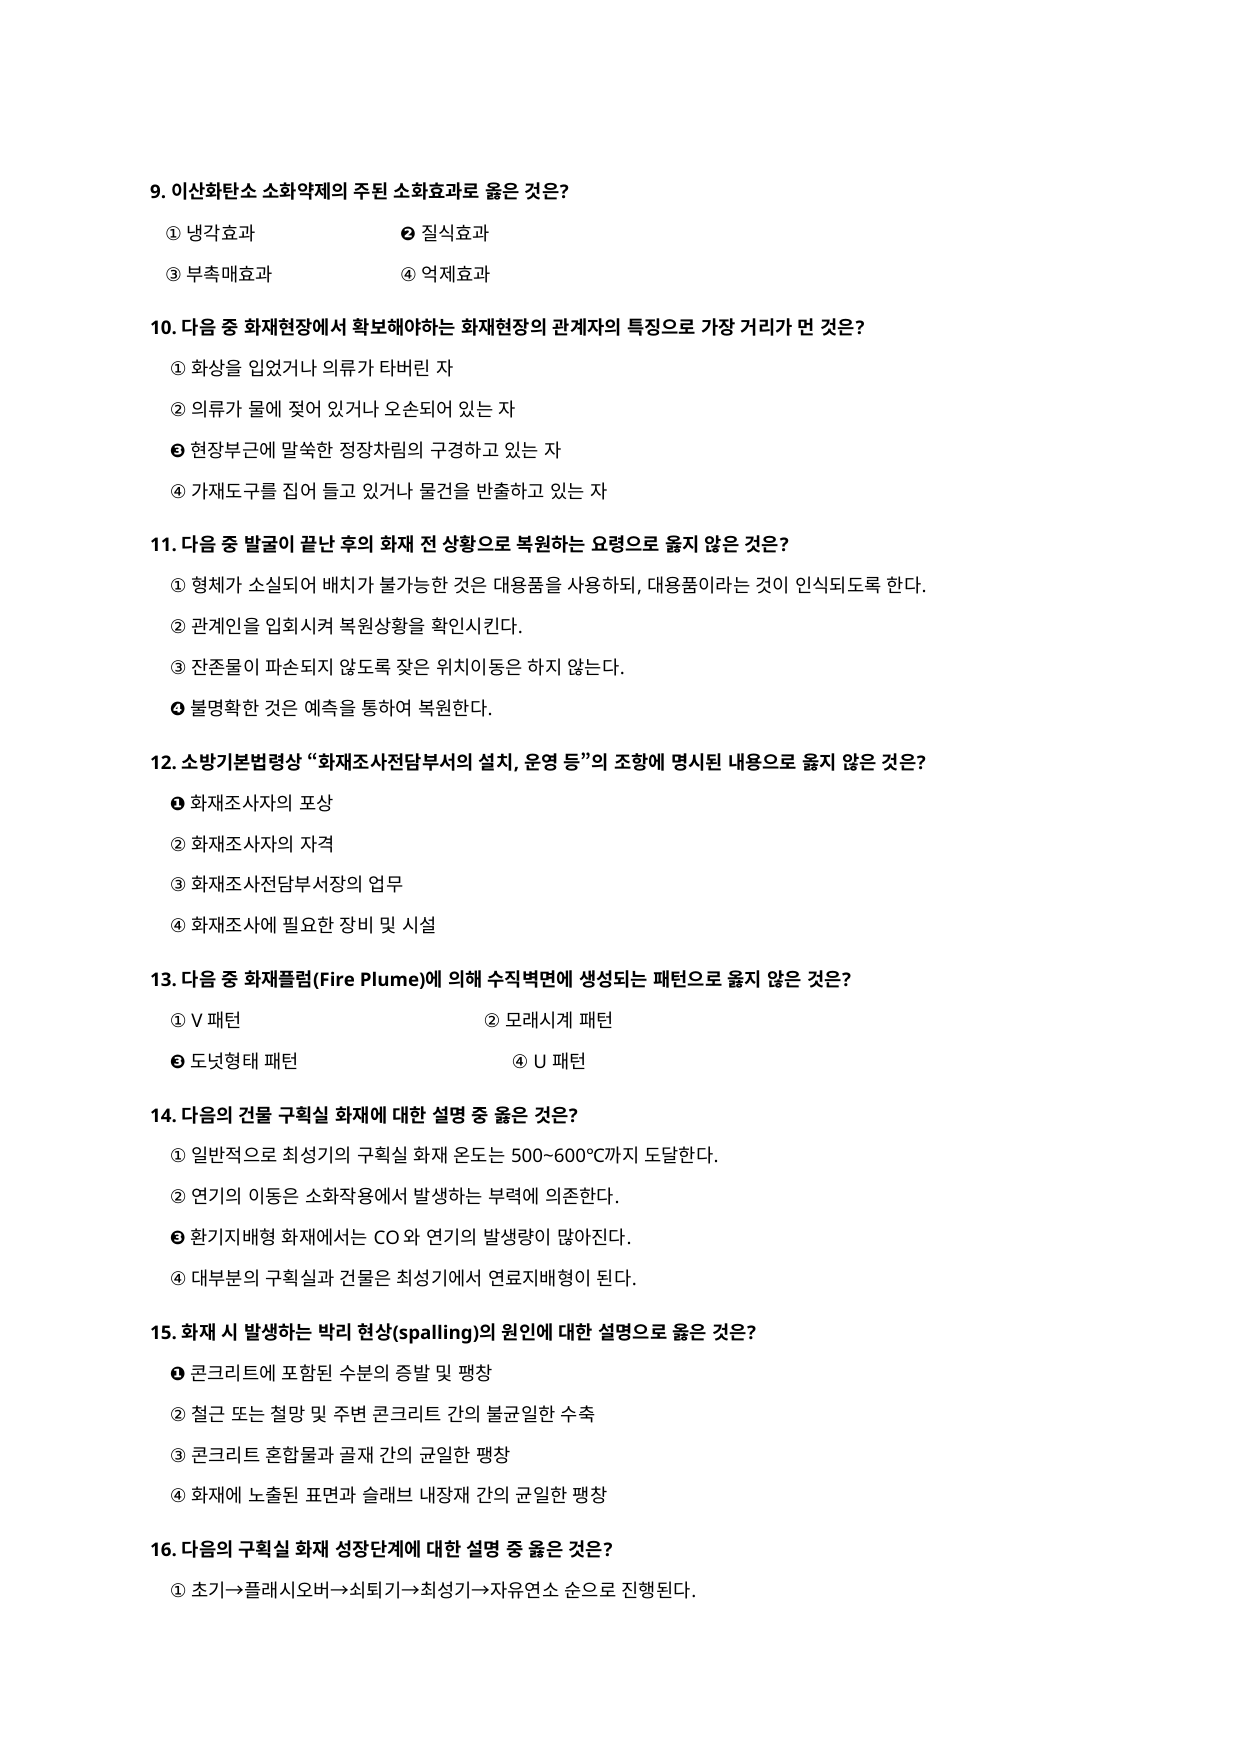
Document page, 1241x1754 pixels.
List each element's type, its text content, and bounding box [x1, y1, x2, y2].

text ④ 화재에 노출된 표면과 슬래브 내장재 간의 균일한 팽창 [150, 1481, 1090, 1508]
text ② 철근 또는 철망 및 주변 콘크리트 간의 불균일한 수축 [150, 1399, 1090, 1426]
text ❶ 화재조사자의 포상 [150, 788, 1090, 815]
text ① 형체가 소실되어 배치가 불가능한 것은 대용품을 사용하되, 대용품이라는 것이 인식되도록 한다. [150, 571, 1090, 598]
text ① V 패턴 ② 모래시계 패턴 [150, 1005, 1090, 1033]
text ② 의류가 물에 젖어 있거나 오손되어 있는 자 [150, 395, 1090, 422]
text ❶ 콘크리트에 포함된 수분의 증발 및 팽창 [150, 1358, 1090, 1386]
text ❸ 도넛형태 패턴 ④ U 패턴 [150, 1047, 1090, 1074]
text ① 일반적으로 최성기의 구획실 화재 온도는 500~600℃까지 도달한다. [150, 1141, 1090, 1168]
text ❸ 환기지배형 화재에서는 CO와 연기의 발생량이 많아진다. [150, 1223, 1090, 1250]
text ③ 잔존물이 파손되지 않도록 잦은 위치이동은 하지 않는다. [150, 653, 1090, 680]
text ④ 가재도구를 집어 들고 있거나 물건을 반출하고 있는 자 [150, 477, 1090, 504]
text ① 화상을 입었거나 의류가 타버린 자 [150, 354, 1090, 381]
text ② 연기의 이동은 소화작용에서 발생하는 부력에 의존한다. [150, 1182, 1090, 1209]
text ② 화재조사자의 자격 [150, 829, 1090, 856]
text ❸ 현장부근에 말쑥한 정장차림의 구경하고 있는 자 [150, 436, 1090, 463]
text 16. 다음의 구획실 화재 성장단계에 대한 설명 중 옳은 것은? [150, 1534, 1090, 1562]
text ④ 대부분의 구획실과 건물은 최성기에서 연료지배형이 된다. [150, 1264, 1090, 1291]
text ① 냉각효과 ❷ 질식효과 [150, 218, 1090, 245]
text 14. 다음의 건물 구획실 화재에 대한 설명 중 옳은 것은? [150, 1100, 1090, 1127]
text 12. 소방기본법령상 “화재조사전담부서의 설치, 운영 등”의 조항에 명시된 내용으로 옳지 않은 것은? [150, 747, 1090, 774]
text 9. 이산화탄소 소화약제의 주된 소화효과로 옳은 것은? [150, 177, 1090, 204]
text 11. 다음 중 발굴이 끝난 후의 화재 전 상황으로 복원하는 요령으로 옳지 않은 것은? [150, 530, 1090, 557]
text ❹ 불명확한 것은 예측을 통하여 복원한다. [150, 694, 1090, 721]
text ③ 부촉매효과 ④ 억제효과 [150, 259, 1090, 286]
text ② 관계인을 입회시켜 복원상황을 확인시킨다. [150, 612, 1090, 639]
text 15. 화재 시 발생하는 박리 현상(spalling)의 원인에 대한 설명으로 옳은 것은? [150, 1317, 1090, 1344]
text 13. 다음 중 화재플럼(Fire Plume)에 의해 수직벽면에 생성되는 패턴으로 옳지 않은 것은? [150, 964, 1090, 992]
text ③ 화재조사전담부서장의 업무 [150, 870, 1090, 897]
text ④ 화재조사에 필요한 장비 및 시설 [150, 911, 1090, 938]
text 10. 다음 중 화재현장에서 확보해야하는 화재현장의 관계자의 특징으로 가장 거리가 먼 것은? [150, 313, 1090, 340]
text ③ 콘크리트 혼합물과 골재 간의 균일한 팽창 [150, 1440, 1090, 1467]
text ① 초기→플래시오버→쇠퇴기→최성기→자유연소 순으로 진행된다. [150, 1576, 1090, 1603]
